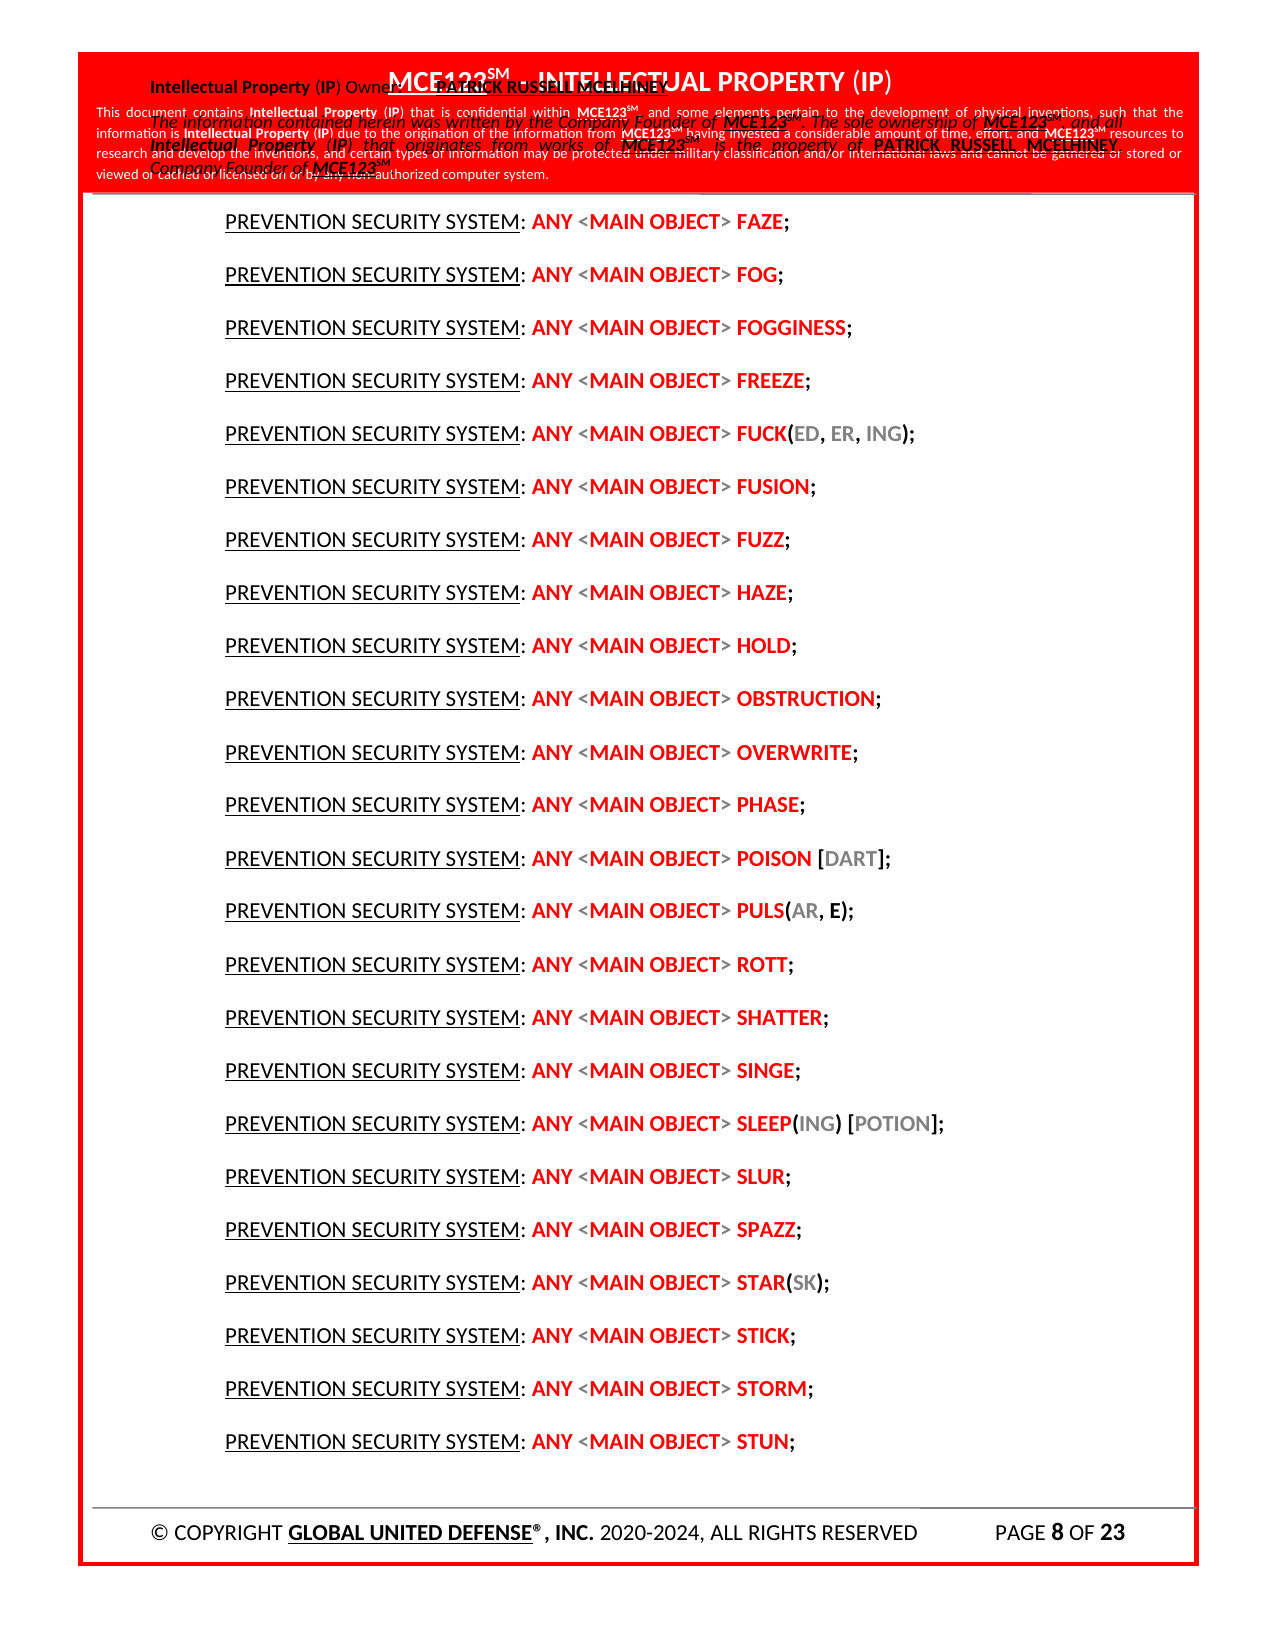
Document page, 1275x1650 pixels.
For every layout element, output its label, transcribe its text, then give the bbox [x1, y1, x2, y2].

text PREVENTION SECURITY SYSTEM: ANY <MAIN OBJECT> PHASE; [225, 791, 1125, 819]
text PREVENTION SECURITY SYSTEM: ANY <MAIN OBJECT> ROTT; [225, 950, 1125, 978]
text PREVENTION SECURITY SYSTEM: ANY <MAIN OBJECT> OBSTRUCTION; [225, 684, 1125, 713]
text PREVENTION SECURITY SYSTEM: ANY <MAIN OBJECT> STUN; [225, 1427, 1125, 1455]
text PREVENTION SECURITY SYSTEM: ANY <MAIN OBJECT> HAZE; [225, 578, 1125, 607]
text PREVENTION SECURITY SYSTEM: ANY <MAIN OBJECT> STAR(SK); [225, 1268, 1125, 1296]
text PREVENTION SECURITY SYSTEM: ANY <MAIN OBJECT> SPAZZ; [225, 1215, 1125, 1243]
text PREVENTION SECURITY SYSTEM: ANY <MAIN OBJECT> FUCK(ED, ER, ING); [225, 419, 1125, 447]
text PREVENTION SECURITY SYSTEM: ANY <MAIN OBJECT> OVERWRITE; [225, 738, 1125, 766]
text PREVENTION SECURITY SYSTEM: ANY <MAIN OBJECT> SHATTER; [225, 1003, 1125, 1031]
text PREVENTION SECURITY SYSTEM: ANY <MAIN OBJECT> FOG; [225, 260, 1125, 288]
text PREVENTION SECURITY SYSTEM: ANY <MAIN OBJECT> PULS(AR, E); [225, 897, 1125, 925]
text PREVENTION SECURITY SYSTEM: ANY <MAIN OBJECT> POISON [DART]; [225, 844, 1125, 872]
text PREVENTION SECURITY SYSTEM: ANY <MAIN OBJECT> FREEZE; [225, 366, 1125, 394]
text PREVENTION SECURITY SYSTEM: ANY <MAIN OBJECT> STORM; [225, 1374, 1125, 1402]
text PREVENTION SECURITY SYSTEM: ANY <MAIN OBJECT> HOLD; [225, 632, 1125, 659]
text PREVENTION SECURITY SYSTEM: ANY <MAIN OBJECT> FAZE; [225, 207, 1125, 235]
text PREVENTION SECURITY SYSTEM: ANY <MAIN OBJECT> FUZZ; [225, 526, 1125, 553]
text PREVENTION SECURITY SYSTEM: ANY <MAIN OBJECT> SINGE; [225, 1056, 1125, 1084]
text PREVENTION SECURITY SYSTEM: ANY <MAIN OBJECT> FUSION; [225, 472, 1125, 501]
text PREVENTION SECURITY SYSTEM: ANY <MAIN OBJECT> STICK; [225, 1321, 1125, 1349]
text PREVENTION SECURITY SYSTEM: ANY <MAIN OBJECT> FOGGINESS; [225, 313, 1125, 341]
text PREVENTION SECURITY SYSTEM: ANY <MAIN OBJECT> SLEEP(ING) [POTION]; [225, 1109, 1125, 1137]
text PREVENTION SECURITY SYSTEM: ANY <MAIN OBJECT> SLUR; [225, 1162, 1125, 1190]
